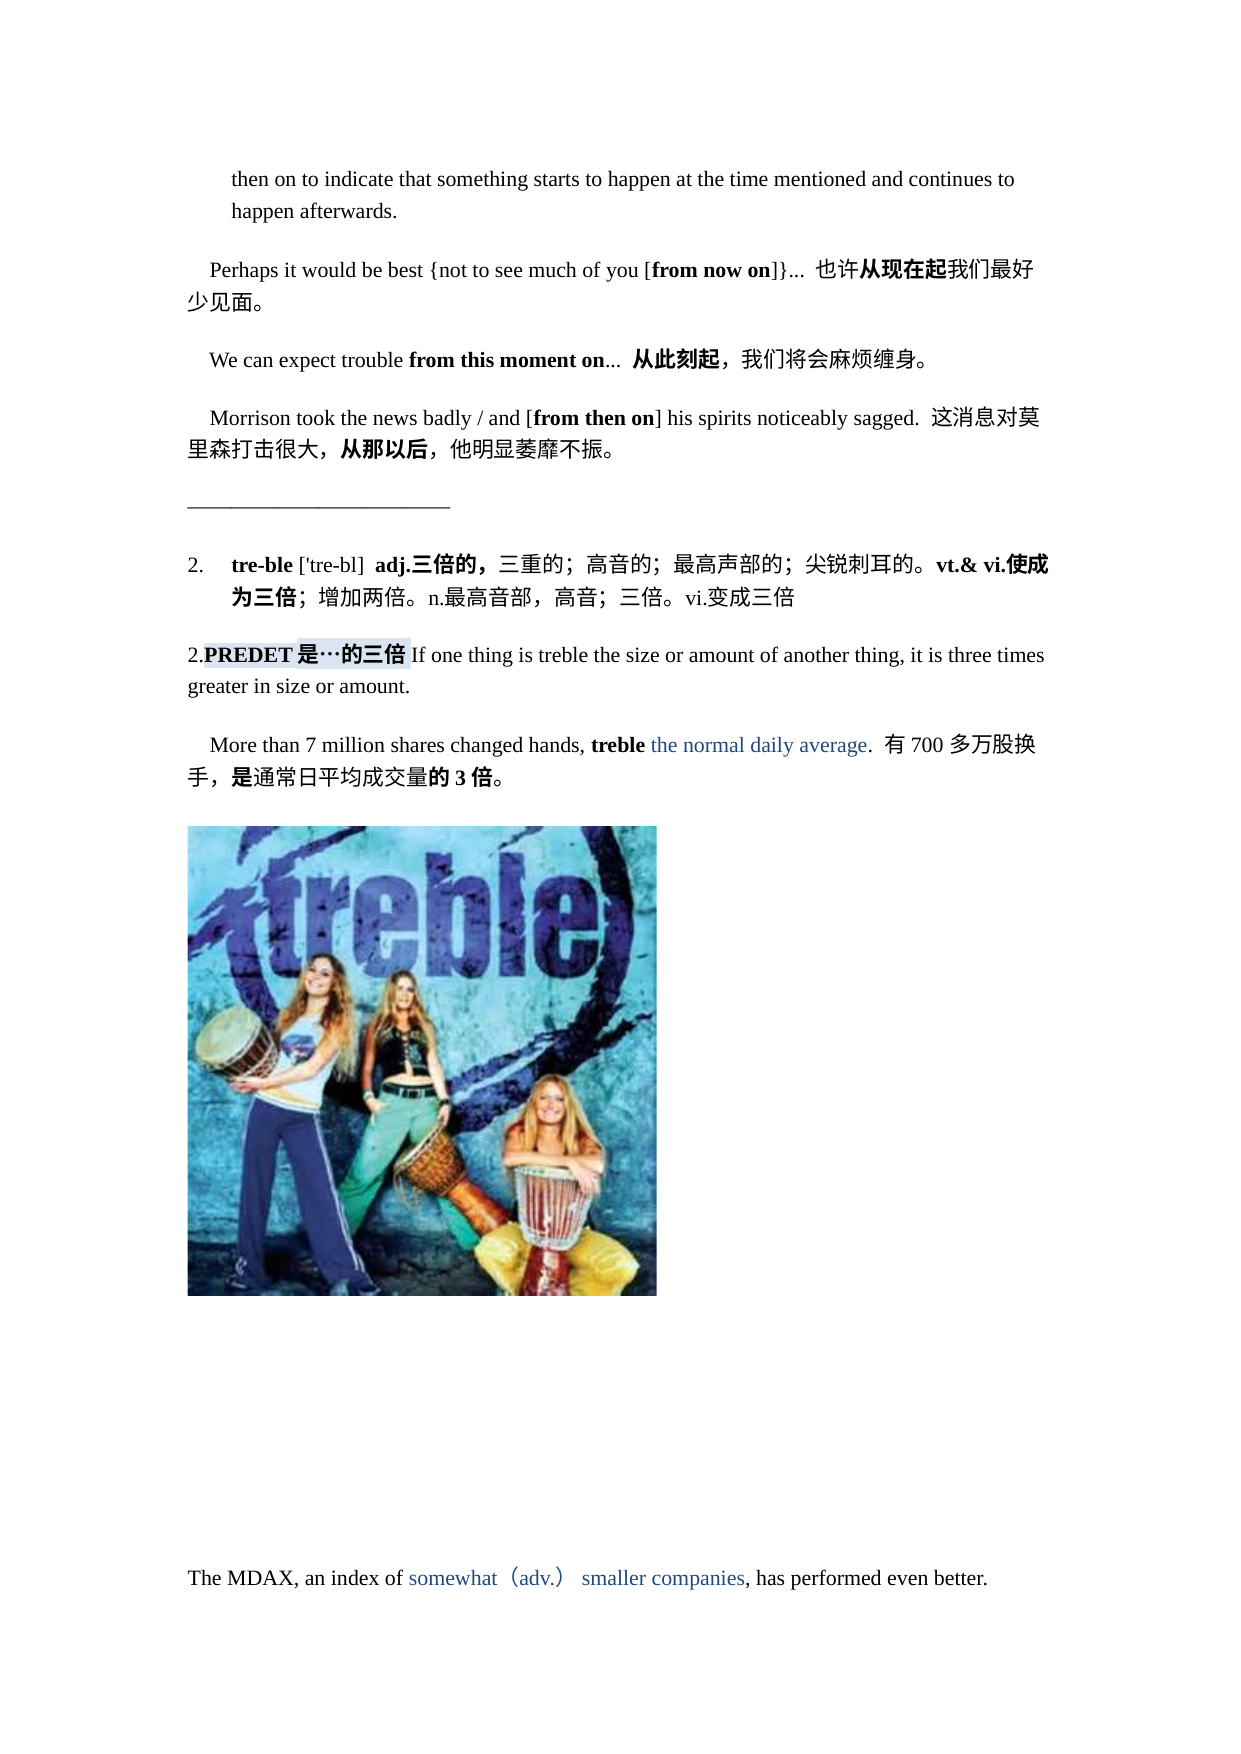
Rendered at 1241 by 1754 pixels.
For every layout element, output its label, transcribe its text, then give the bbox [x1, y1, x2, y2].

picture [187, 826, 657, 1296]
text Morrison took the news badly / and [from then on] his spirits noticeably sagged. 这消息对莫里森打击很大，从那以后，他明显萎靡不振。 [187, 399, 1053, 464]
text ———————————— [187, 489, 1053, 522]
text 2.PREDET是…的三倍If one thing is treble the size or amount of another thing, it is three times greater in size or amount. [187, 637, 1053, 702]
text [187, 1559, 1053, 1592]
text We can expect trouble from this moment on... 从此刻起，我们将会麻烦缠身。 [187, 342, 1053, 374]
text More than 7 million shares changed hands, treble the normal daily average. 有 700 多万股换手，是通常日平均成交量的 3 倍。 [187, 727, 1053, 792]
text Perhaps it would be best {not to see much of you [from now on]}... 也许从现在起我们最好少见面。 [187, 252, 1053, 317]
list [187, 162, 1053, 227]
list tre-ble ['tre-bl] adj.三倍的，三重的；高音的；最高声部的；尖锐刺耳的。vt.& vi.使成为三倍；增加两倍。n.最高音部，高音；三倍。vi.变成三倍 [187, 547, 1053, 612]
